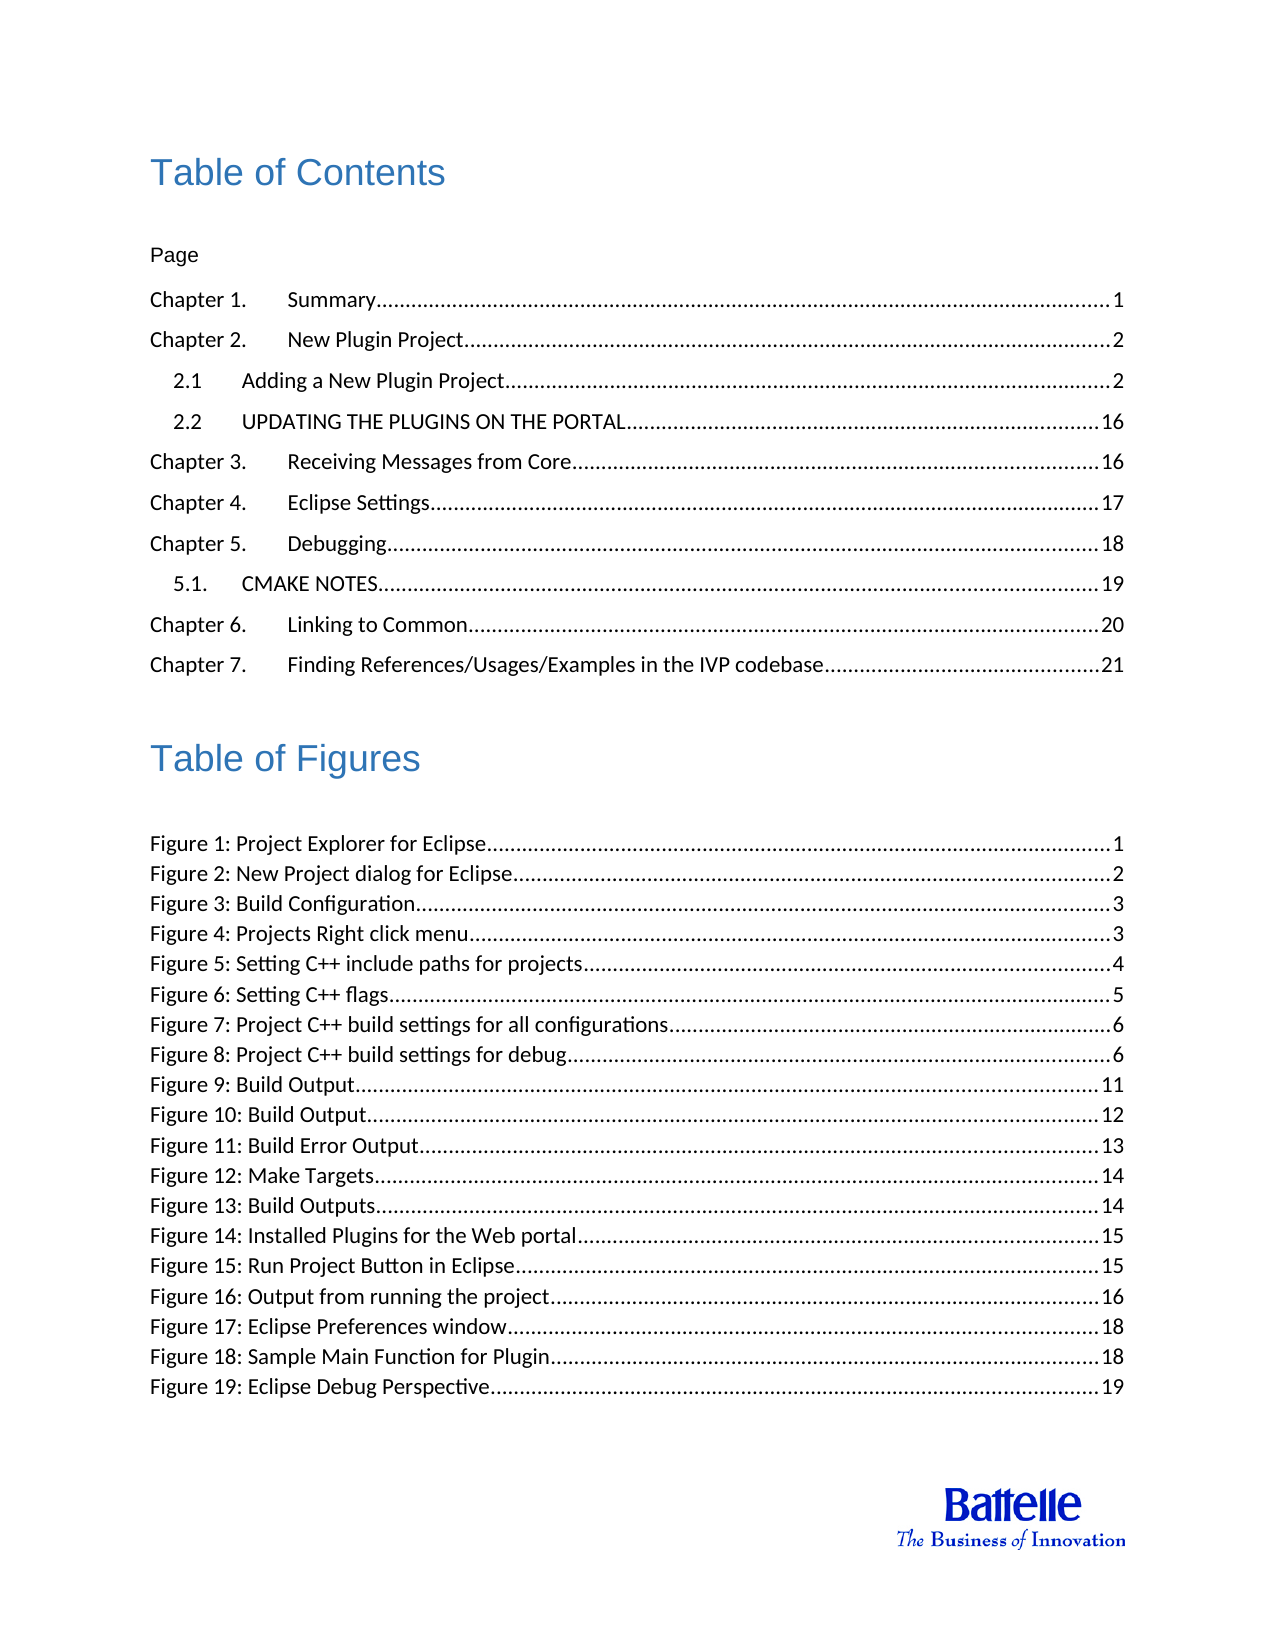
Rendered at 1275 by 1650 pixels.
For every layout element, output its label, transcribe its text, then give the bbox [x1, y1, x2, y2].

text Figure 19: Eclipse Debug Perspective 19 [150, 1372, 1125, 1400]
text Figure 13: Build Outputs 14 [150, 1191, 1125, 1219]
text Figure 11: Build Error Output 13 [150, 1131, 1125, 1159]
text Figure 8: Project C++ build settings for debug 6 [150, 1040, 1125, 1068]
text Figure 12: Make Targets 14 [150, 1161, 1125, 1189]
text Figure 5: Setting C++ include paths for projects 4 [150, 949, 1125, 977]
text Figure 3: Build Configuration 3 [150, 889, 1125, 917]
text Figure 17: Eclipse Preferences window 18 [150, 1312, 1125, 1340]
text Figure 6: Setting C++ flags 5 [150, 980, 1125, 1008]
text Figure 14: Installed Plugins for the Web portal 15 [150, 1221, 1125, 1249]
text Figure 15: Run Project Button in Eclipse 15 [150, 1252, 1125, 1279]
subtitle Table of Figures [150, 736, 1125, 779]
text Figure 9: Build Output 11 [150, 1070, 1125, 1098]
picture [897, 1488, 1125, 1550]
text Figure 2: New Project dialog for Eclipse 2 [150, 859, 1125, 887]
text Figure 18: Sample Main Function for Plugin 18 [150, 1342, 1125, 1370]
text Figure 1: Project Explorer for Eclipse 1 [150, 829, 1125, 857]
text Figure 16: Output from running the project 16 [150, 1282, 1125, 1310]
text Figure 4: Projects Right click menu 3 [150, 919, 1125, 947]
text Figure 7: Project C++ build settings for all configurations 6 [150, 1010, 1125, 1038]
text Figure 10: Build Output 12 [150, 1101, 1125, 1128]
